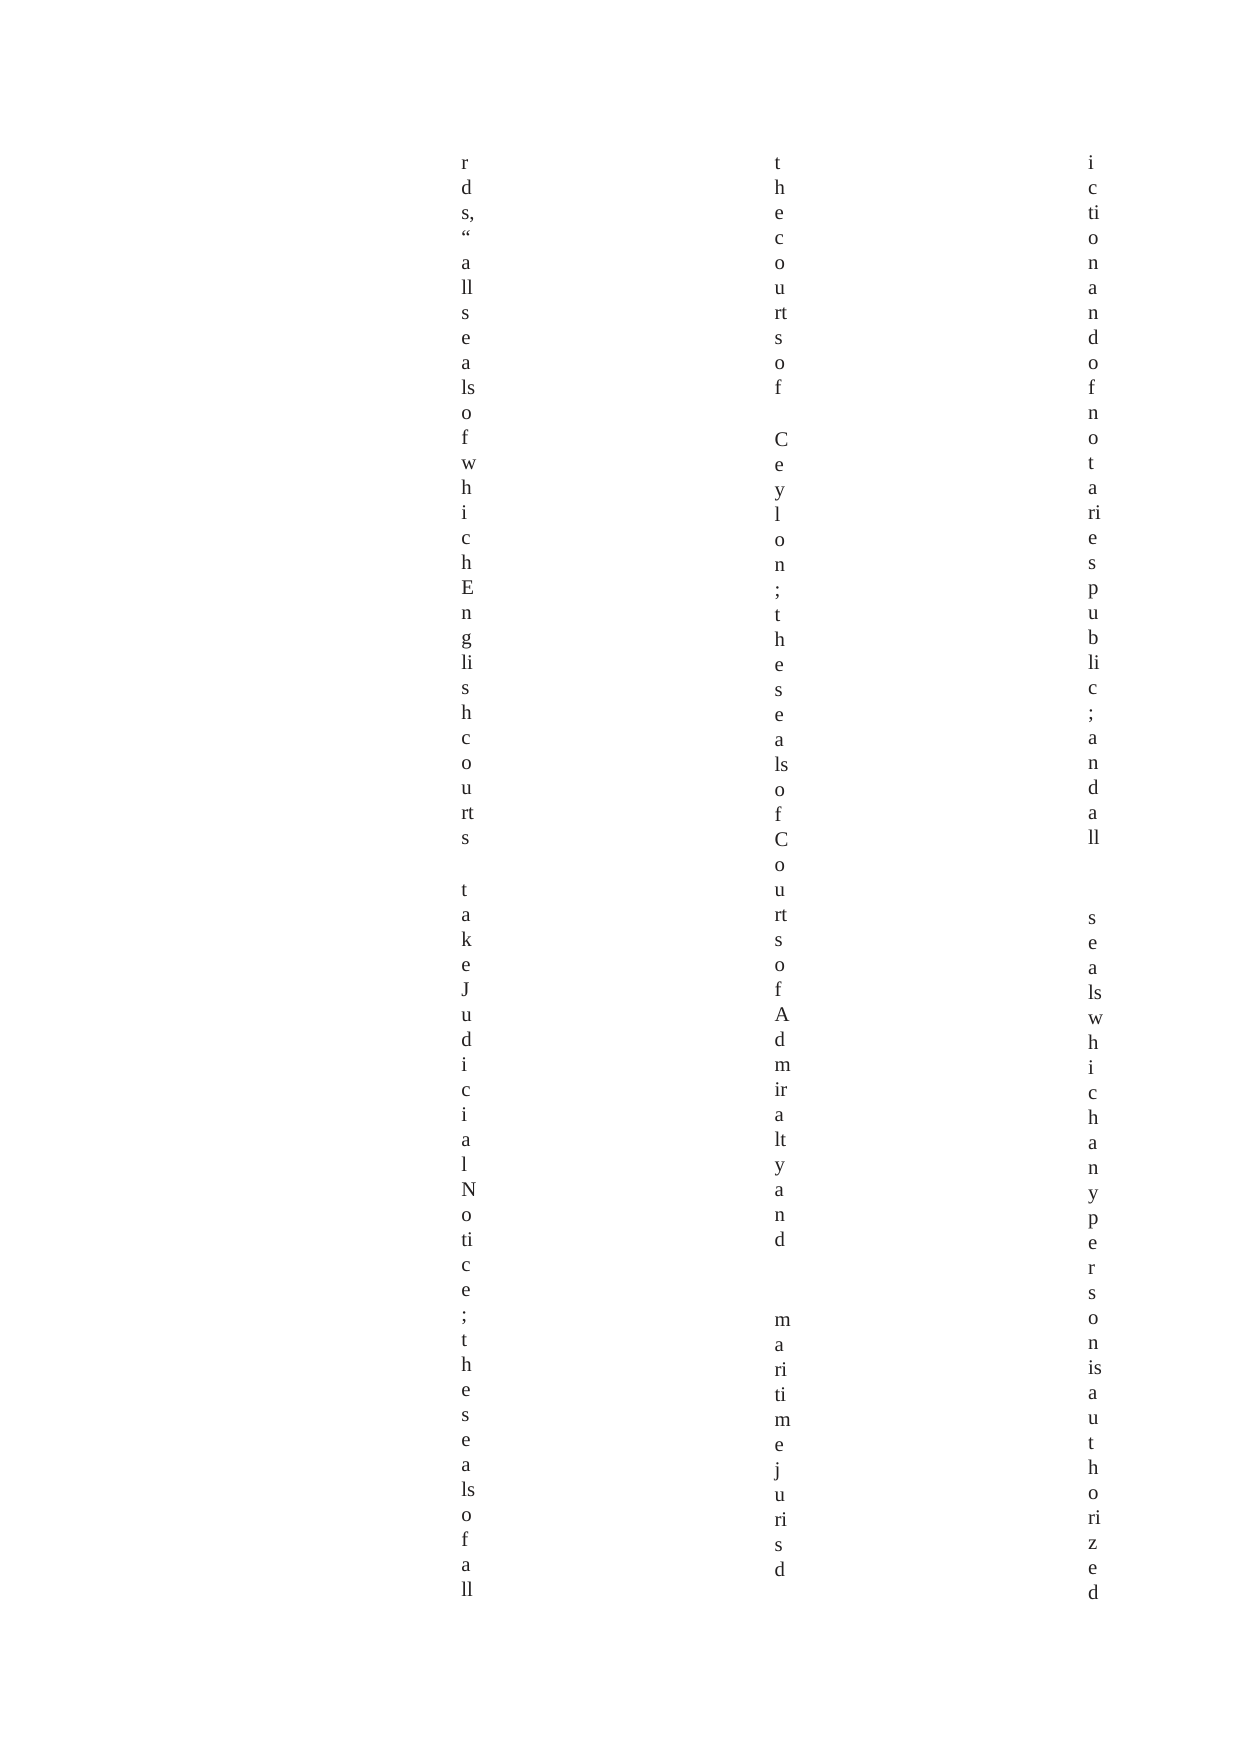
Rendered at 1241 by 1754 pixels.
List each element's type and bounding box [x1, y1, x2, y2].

text [1088, 150, 1102, 1604]
